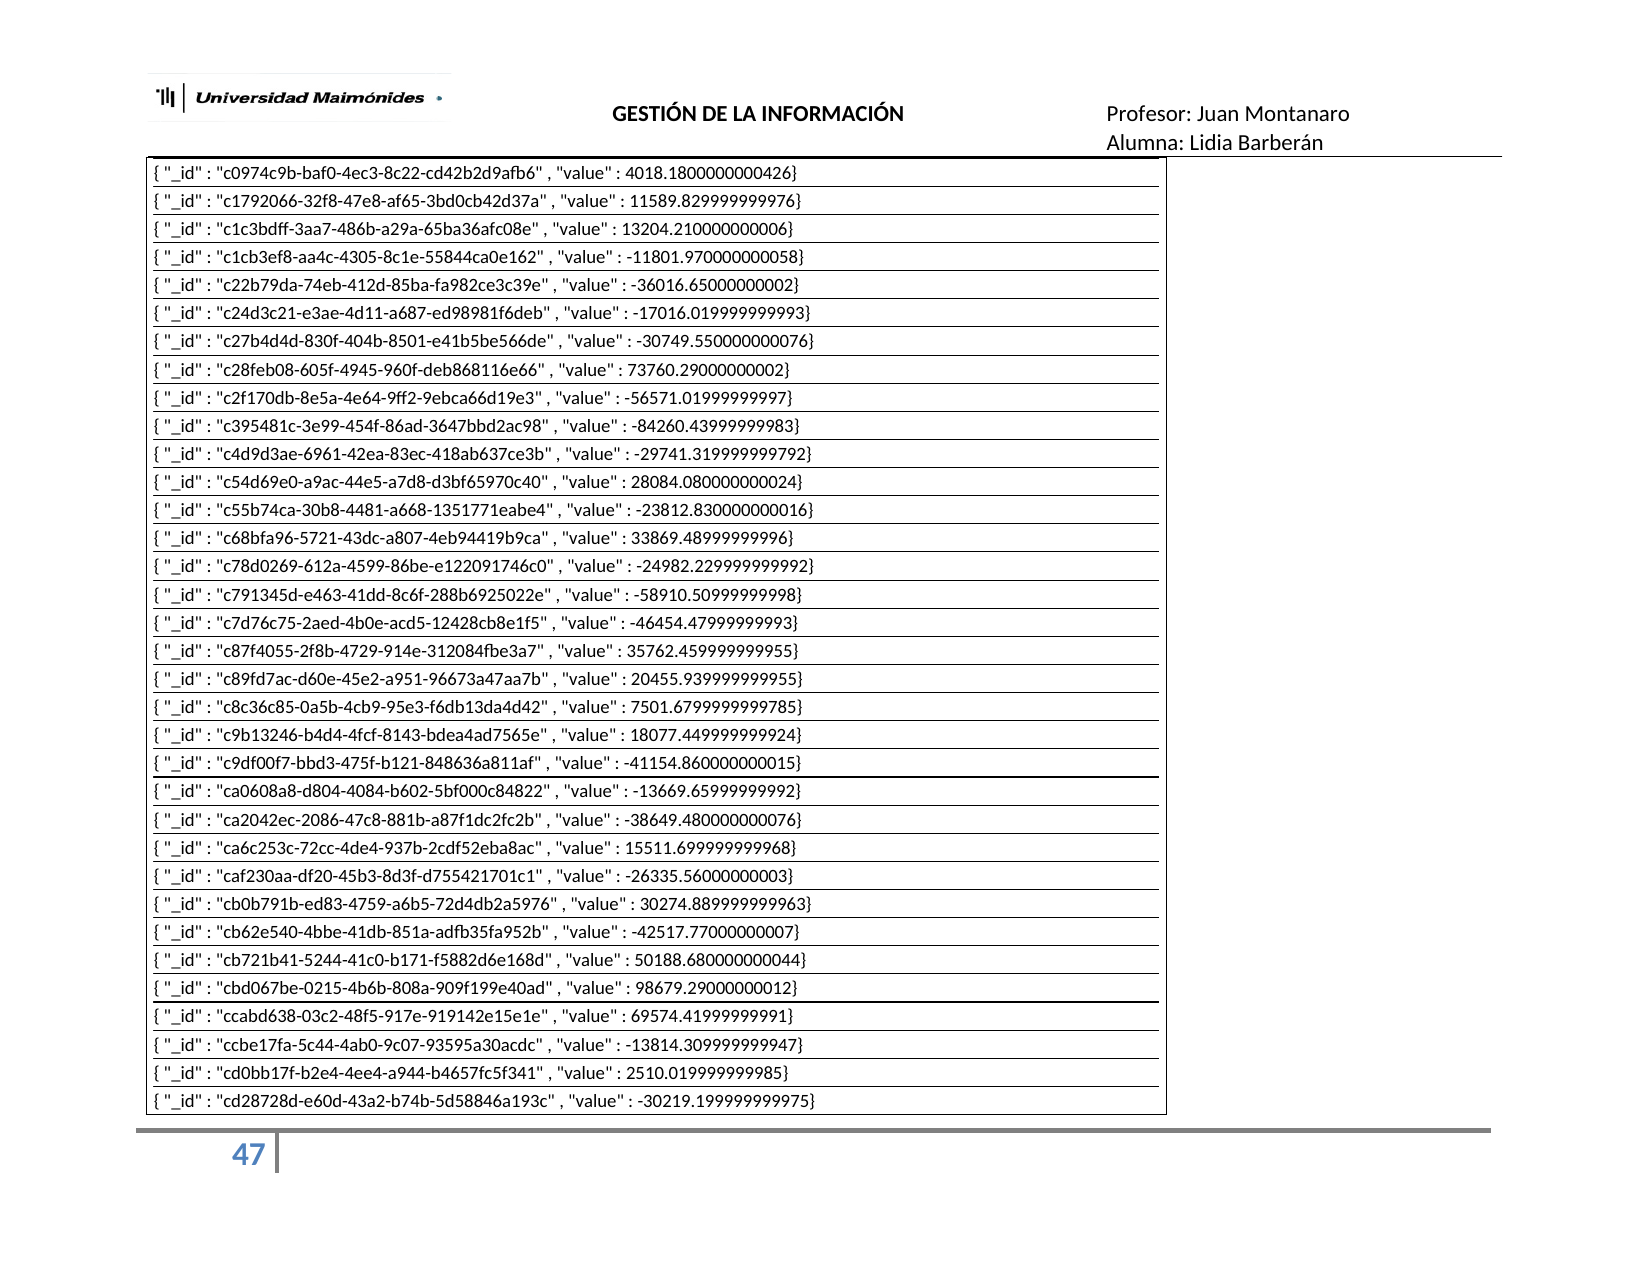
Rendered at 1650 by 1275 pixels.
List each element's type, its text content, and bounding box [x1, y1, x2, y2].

picture [147, 73, 452, 122]
